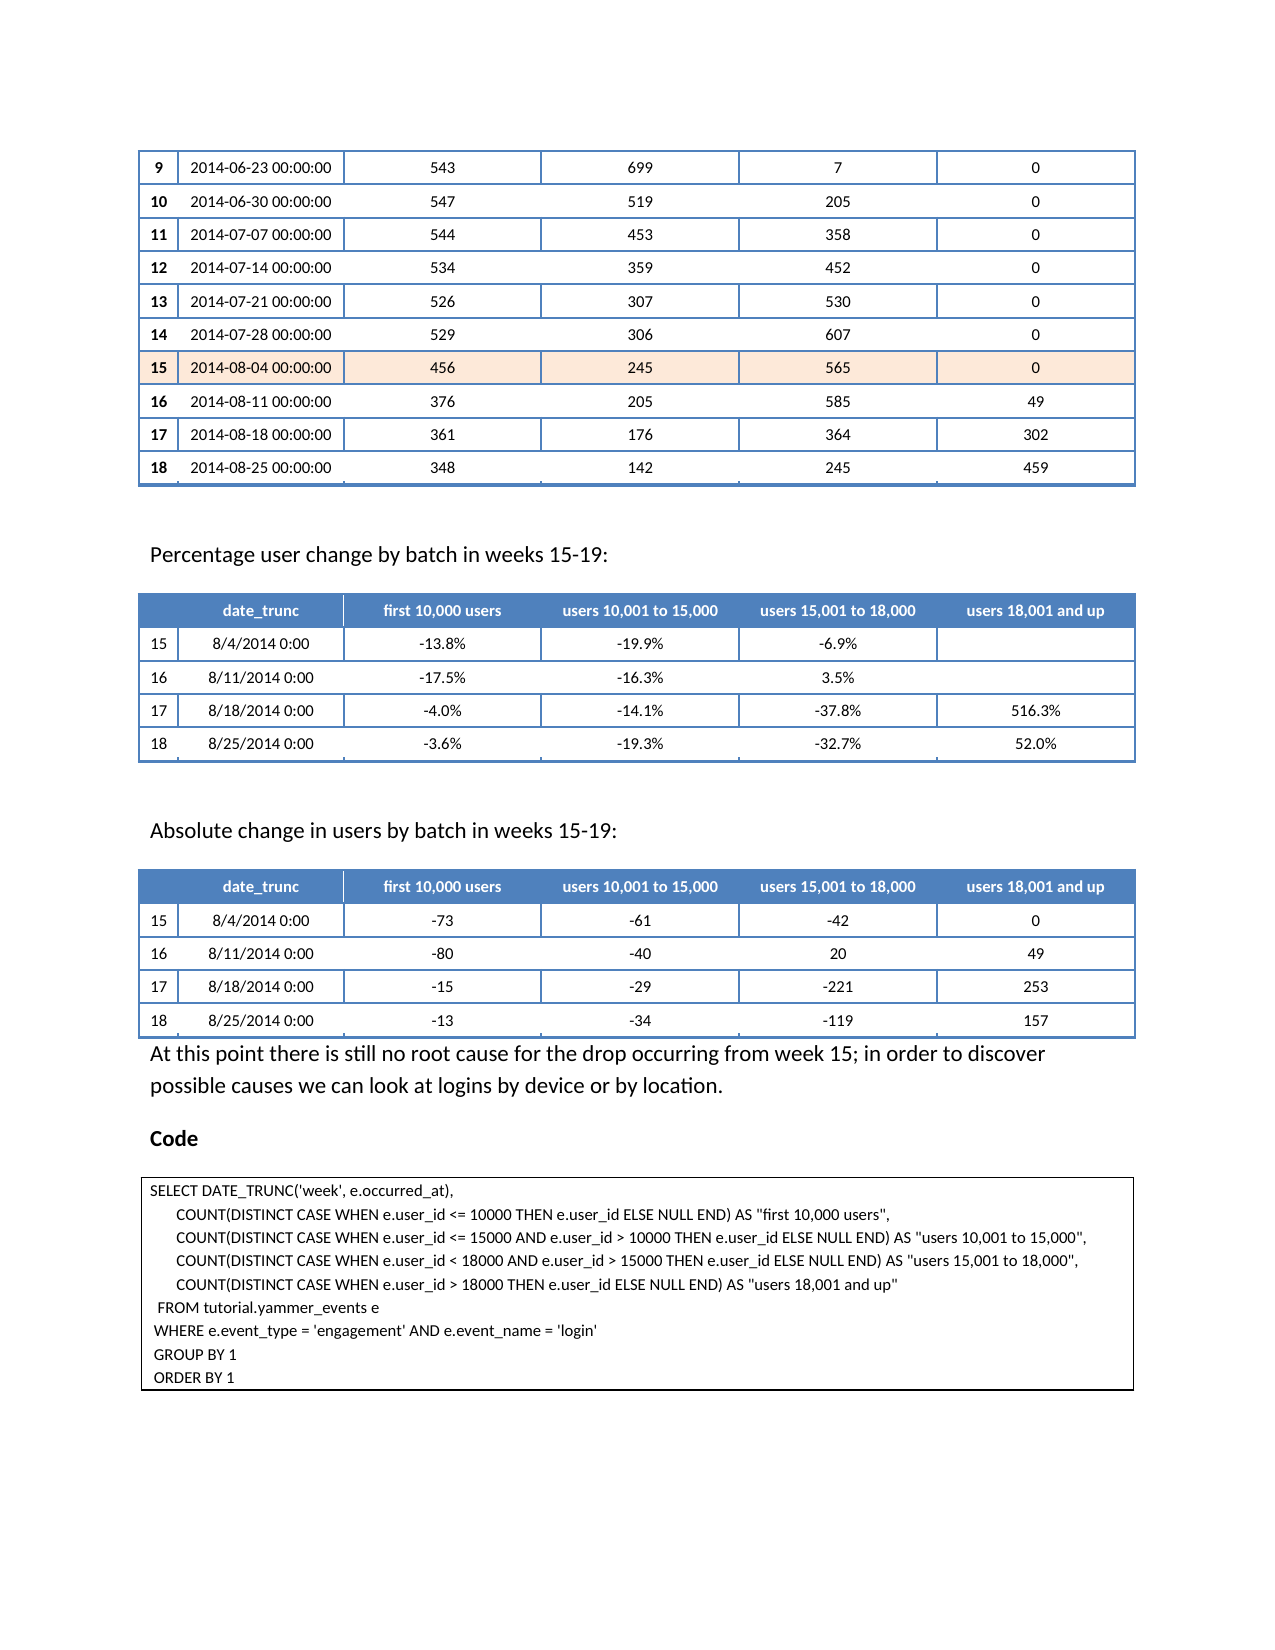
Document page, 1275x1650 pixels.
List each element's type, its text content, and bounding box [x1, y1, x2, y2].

table_cell 526 [345, 285, 540, 317]
table_cell 2014-06-30 00:00:00 [178, 185, 343, 217]
table_cell 2014-07-07 00:00:00 [179, 219, 343, 250]
table_cell -3.6% [344, 728, 541, 759]
table_cell 452 [739, 252, 937, 283]
table_cell 456 [345, 352, 540, 383]
table_cell -37.8% [740, 695, 936, 726]
table_cell 17 [140, 695, 177, 726]
table_cell 157 [937, 1004, 1134, 1036]
table_cell 529 [344, 319, 541, 350]
table_cell 565 [740, 352, 936, 383]
table_cell 359 [541, 252, 739, 283]
table_cell -13 [344, 1004, 541, 1036]
table_cell 543 [345, 152, 540, 183]
table_cell 245 [542, 352, 738, 383]
table_cell 348 [344, 452, 541, 483]
table_cell 364 [740, 419, 936, 450]
table_cell 8/18/2014 0:00 [179, 971, 343, 1002]
table_cell 2014-07-28 00:00:00 [178, 319, 343, 350]
table_cell -32.7% [739, 728, 937, 759]
table_cell 2014-08-25 00:00:00 [178, 452, 343, 483]
table_cell 17 [140, 971, 177, 1002]
text Code [150, 1124, 1125, 1152]
text COUNT(DISTINCT CASE WHEN e.user_id > 18000 THEN e.user_id ELSE NULL END) AS "users 18,001 and up" [142, 1271, 1133, 1294]
table_cell 176 [542, 419, 738, 450]
table_cell 8/4/2014 0:00 [179, 904, 343, 936]
table_cell -61 [542, 904, 738, 936]
table_cell 8/25/2014 0:00 [178, 1004, 343, 1036]
table_cell 13 [140, 285, 177, 317]
table_cell 12 [140, 252, 178, 283]
table_cell -29 [542, 971, 738, 1002]
table_cell 16 [140, 662, 178, 693]
table_header users 10,001 to 15,000 [541, 871, 739, 902]
table_header first 10,000 users [344, 871, 541, 902]
table_cell 0 [937, 185, 1134, 217]
table_cell 16 [140, 385, 178, 417]
table_cell 547 [344, 185, 541, 217]
table_cell -42 [740, 904, 936, 936]
table_cell 253 [938, 971, 1134, 1002]
table_cell 17 [140, 419, 177, 450]
table_cell [937, 662, 1134, 693]
table_cell 8/11/2014 0:00 [178, 938, 343, 969]
table_header date_trunc [178, 595, 343, 626]
table_cell 49 [937, 385, 1134, 417]
table_cell 0 [938, 904, 1134, 936]
table_cell 0 [937, 319, 1134, 350]
table_cell 376 [344, 385, 541, 417]
table_cell 307 [542, 285, 738, 317]
text Percentage user change by batch in weeks 15-19: [150, 540, 1125, 568]
table_cell 9 [140, 152, 177, 183]
table_cell 52.0% [937, 728, 1134, 759]
table_header [140, 595, 178, 626]
text ORDER BY 1 [142, 1364, 1133, 1389]
table_cell -15 [345, 971, 540, 1002]
table_cell 0 [938, 219, 1134, 250]
table_cell -13.8% [345, 628, 540, 659]
table_cell -119 [739, 1004, 937, 1036]
table_cell 7 [740, 152, 936, 183]
table_cell 245 [739, 452, 937, 483]
table_header users 15,001 to 18,000 [739, 595, 937, 626]
table_cell 2014-08-18 00:00:00 [179, 419, 343, 450]
table_cell 16 [140, 938, 178, 969]
table_cell 49 [937, 938, 1134, 969]
table_cell -19.3% [541, 728, 739, 759]
table_cell 2014-06-23 00:00:00 [179, 152, 343, 183]
table_cell 20 [739, 938, 937, 969]
table_cell 519 [541, 185, 739, 217]
table_cell 14 [140, 319, 178, 350]
table_cell -16.3% [541, 662, 739, 693]
table_cell 0 [938, 152, 1134, 183]
table_header date_trunc [178, 871, 343, 902]
table_cell 0 [937, 252, 1134, 283]
table_cell 15 [140, 352, 177, 383]
table_cell 2014-08-11 00:00:00 [178, 385, 343, 417]
table_cell -40 [541, 938, 739, 969]
text Absolute change in users by batch in weeks 15-19: [150, 816, 1125, 844]
table_cell -34 [541, 1004, 739, 1036]
table_cell -14.1% [542, 695, 738, 726]
table_cell 0 [938, 352, 1134, 383]
table_cell 18 [140, 452, 178, 483]
table_cell 2014-07-14 00:00:00 [178, 252, 343, 283]
table_header users 10,001 to 15,000 [541, 595, 739, 626]
table_header users 18,001 and up [937, 595, 1134, 626]
table_header users 15,001 to 18,000 [739, 871, 937, 902]
table_cell 8/11/2014 0:00 [178, 662, 343, 693]
text GROUP BY 1 [142, 1341, 1133, 1364]
table_cell 18 [140, 1004, 178, 1036]
table_cell 10 [140, 185, 178, 217]
table_cell -4.0% [345, 695, 540, 726]
table_cell -80 [344, 938, 541, 969]
table_cell -17.5% [344, 662, 541, 693]
table_cell 2014-08-04 00:00:00 [179, 352, 343, 383]
table_cell 205 [541, 385, 739, 417]
text At this point there is still no root cause for the drop occurring from week 15; in order to discover possible causes we can look at logins by device or by location. [150, 1039, 1125, 1099]
table_header [140, 871, 178, 902]
table_cell 18 [140, 728, 178, 759]
table_cell 302 [938, 419, 1134, 450]
table_cell 205 [739, 185, 937, 217]
text SELECT DATE_TRUNC('week', e.occurred_at), [142, 1178, 1133, 1201]
table_cell 516.3% [938, 695, 1134, 726]
text FROM tutorial.yammer_events e [142, 1294, 1133, 1317]
table_cell 15 [140, 904, 177, 936]
table_header first 10,000 users [344, 595, 541, 626]
table_cell 699 [542, 152, 738, 183]
table_cell 459 [937, 452, 1134, 483]
table_cell 3.5% [739, 662, 937, 693]
table_cell 8/4/2014 0:00 [179, 628, 343, 659]
table_cell 530 [740, 285, 936, 317]
table_cell 607 [739, 319, 937, 350]
table_cell -221 [740, 971, 936, 1002]
table_cell [938, 628, 1134, 659]
table_cell 544 [345, 219, 540, 250]
table_cell 361 [345, 419, 540, 450]
table_cell 15 [140, 628, 177, 659]
table_cell 8/18/2014 0:00 [179, 695, 343, 726]
text COUNT(DISTINCT CASE WHEN e.user_id < 18000 AND e.user_id > 15000 THEN e.user_id ELSE NULL END) AS "users 15,001 to 18,000", [142, 1247, 1133, 1271]
table_cell -73 [345, 904, 540, 936]
table_cell 534 [344, 252, 541, 283]
table_cell 306 [541, 319, 739, 350]
table_header users 18,001 and up [937, 871, 1134, 902]
table_cell 0 [938, 285, 1134, 317]
text WHERE e.event_type = 'engagement' AND e.event_name = 'login' [142, 1317, 1133, 1341]
text COUNT(DISTINCT CASE WHEN e.user_id <= 10000 THEN e.user_id ELSE NULL END) AS "first 10,000 users", [142, 1201, 1133, 1224]
table_cell 453 [542, 219, 738, 250]
table_cell -6.9% [740, 628, 936, 659]
text COUNT(DISTINCT CASE WHEN e.user_id <= 15000 AND e.user_id > 10000 THEN e.user_id ELSE NULL END) AS "users 10,001 to 15,000", [142, 1224, 1133, 1247]
table_cell 11 [140, 219, 177, 250]
table_cell 2014-07-21 00:00:00 [179, 285, 343, 317]
table_cell 585 [739, 385, 937, 417]
table_cell 8/25/2014 0:00 [178, 728, 343, 759]
table_cell -19.9% [542, 628, 738, 659]
table_cell 358 [740, 219, 936, 250]
table_cell 142 [541, 452, 739, 483]
